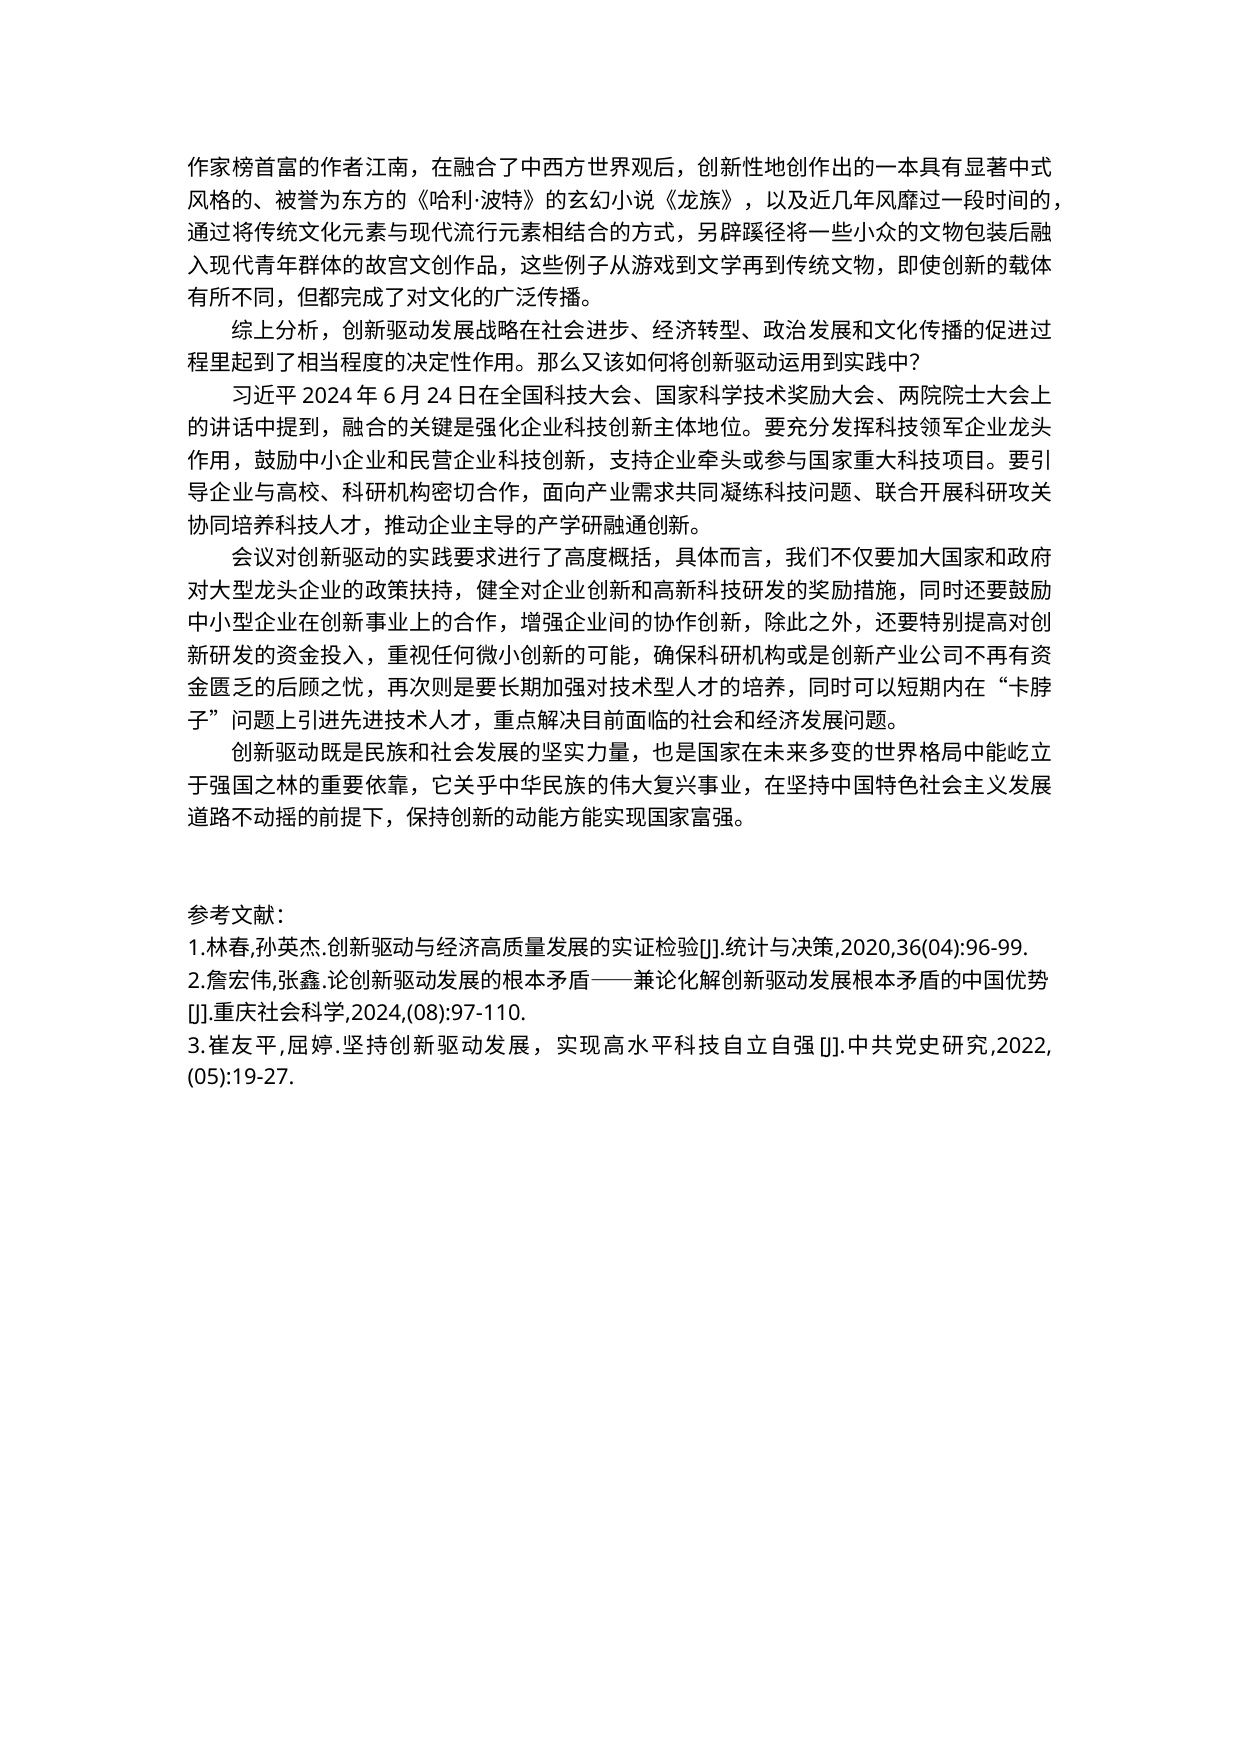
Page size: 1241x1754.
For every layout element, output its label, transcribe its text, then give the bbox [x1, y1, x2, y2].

text 2.詹宏伟,张鑫.论创新驱动发展的根本矛盾——兼论化解创新驱动发展根本矛盾的中国优势[J].重庆社会科学,2024,(08):97-110. [187, 962, 1053, 1027]
text 创新驱动既是民族和社会发展的坚实力量，也是国家在未来多变的世界格局中能屹立于强国之林的重要依靠，它关乎中华民族的伟大复兴事业，在坚持中国特色社会主义发展道路不动摇的前提下，保持创新的动能方能实现国家富强。 [187, 735, 1053, 832]
text 习近平2024年6月24日在全国科技大会、国家科学技术奖励大会、两院院士大会上的讲话中提到，融合的关键是强化企业科技创新主体地位。要充分发挥科技领军企业龙头作用，鼓励中小企业和民营企业科技创新，支持企业牵头或参与国家重大科技项目。要引导企业与高校、科研机构密切合作，面向产业需求共同凝练科技问题、联合开展科研攻关、协同培养科技人才，推动企业主导的产学研融通创新。 [187, 377, 1053, 540]
text 参考文献： [187, 897, 1053, 930]
text 1.林春,孙英杰.创新驱动与经济高质量发展的实证检验[J].统计与决策,2020,36(04):96-99. [187, 930, 1053, 962]
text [187, 150, 1053, 312]
text 3.崔友平,屈婷.坚持创新驱动发展，实现高水平科技自立自强[J].中共党史研究,2022,(05):19-27. [187, 1027, 1053, 1092]
text 会议对创新驱动的实践要求进行了高度概括，具体而言，我们不仅要加大国家和政府对大型龙头企业的政策扶持，健全对企业创新和高新科技研发的奖励措施，同时还要鼓励中小型企业在创新事业上的合作，增强企业间的协作创新，除此之外，还要特别提高对创新研发的资金投入，重视任何微小创新的可能，确保科研机构或是创新产业公司不再有资金匮乏的后顾之忧，再次则是要长期加强对技术型人才的培养，同时可以短期内在“卡脖子”问题上引进先进技术人才，重点解决目前面临的社会和经济发展问题。 [187, 540, 1053, 735]
text 综上分析，创新驱动发展战略在社会进步、经济转型、政治发展和文化传播的促进过程里起到了相当程度的决定性作用。那么又该如何将创新驱动运用到实践中？ [187, 312, 1053, 377]
